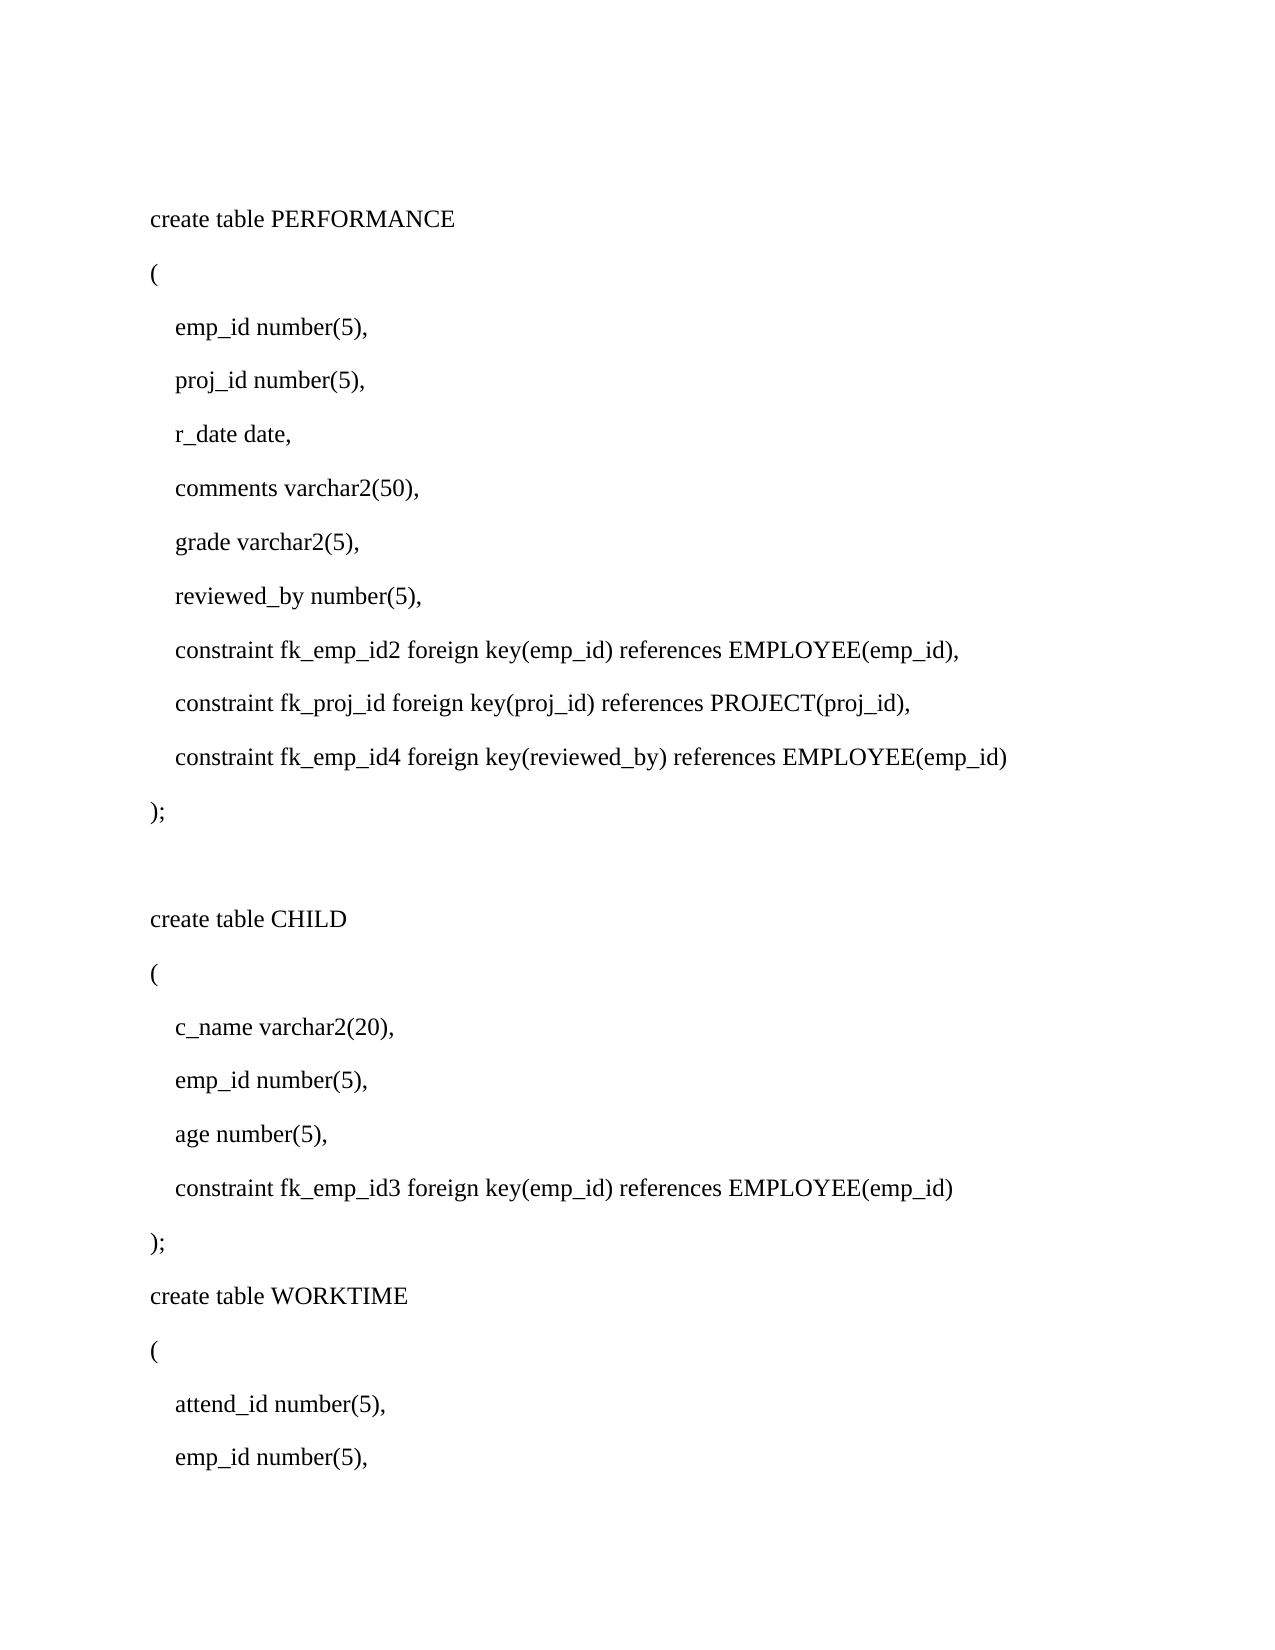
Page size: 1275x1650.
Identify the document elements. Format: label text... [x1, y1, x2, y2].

text emp_id number(5), [150, 1066, 1125, 1094]
text reviewed_by number(5), [150, 581, 1125, 609]
text comments varchar2(50), [150, 473, 1125, 502]
text ); [150, 796, 1125, 825]
text ( [150, 958, 1125, 987]
text emp_id number(5), [150, 312, 1125, 340]
text constraint fk_emp_id3 foreign key(emp_id) references EMPLOYEE(emp_id) [150, 1173, 1125, 1202]
text grade varchar2(5), [150, 527, 1125, 556]
text constraint fk_emp_id2 foreign key(emp_id) references EMPLOYEE(emp_id), [150, 635, 1125, 663]
text constraint fk_proj_id foreign key(proj_id) references PROJECT(proj_id), [150, 688, 1125, 717]
text ); [150, 1227, 1125, 1256]
text age number(5), [150, 1119, 1125, 1148]
text attend_id number(5), [150, 1389, 1125, 1417]
text ( [150, 1335, 1125, 1363]
text proj_id number(5), [150, 365, 1125, 394]
text r_date date, [150, 419, 1125, 448]
text ( [150, 258, 1125, 286]
text c_name varchar2(20), [150, 1012, 1125, 1040]
text emp_id number(5), [150, 1442, 1125, 1471]
text create table CHILD [150, 904, 1125, 933]
text constraint fk_emp_id4 foreign key(reviewed_by) references EMPLOYEE(emp_id) [150, 742, 1125, 771]
text create table WORKTIME [150, 1281, 1125, 1310]
text create table PERFORMANCE [150, 204, 1125, 233]
